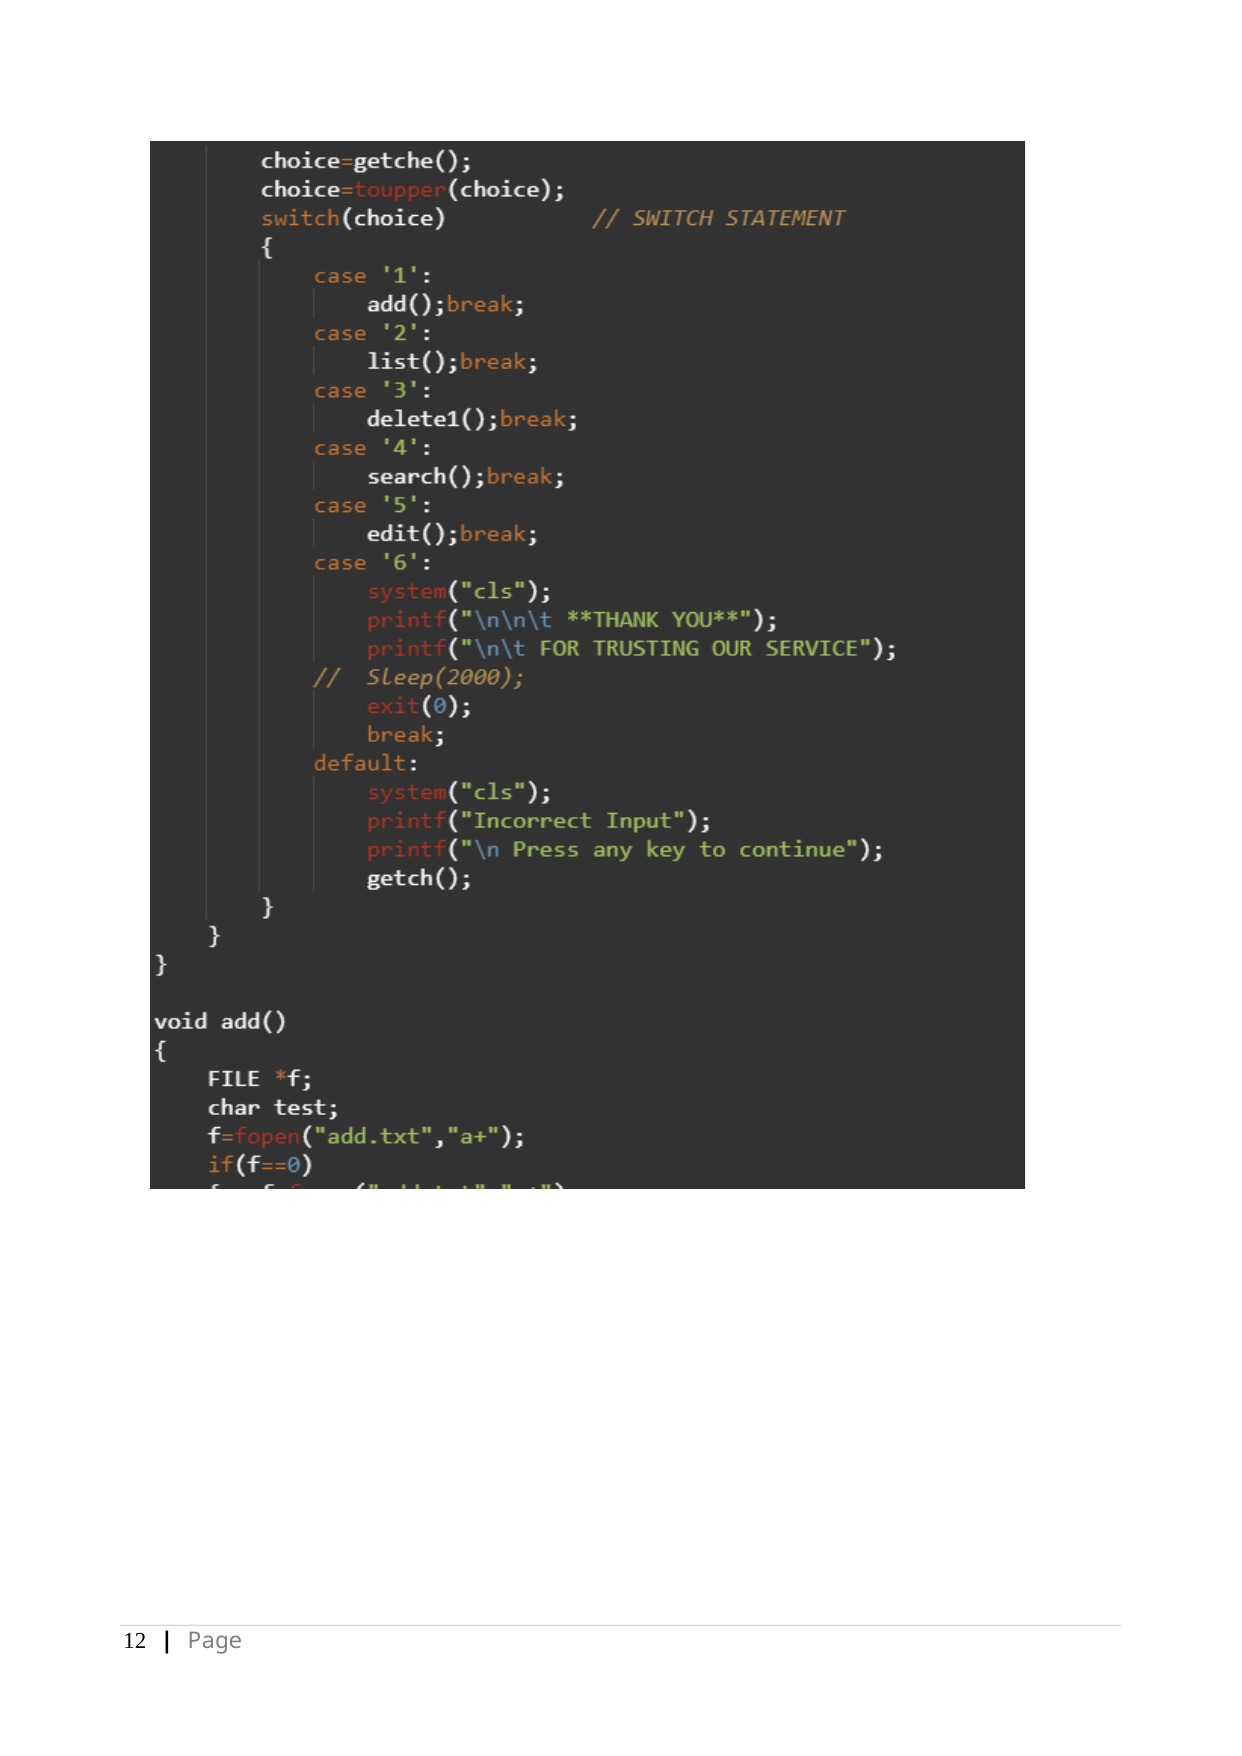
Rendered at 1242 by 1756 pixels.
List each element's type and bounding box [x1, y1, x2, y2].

picture [150, 141, 1025, 1189]
